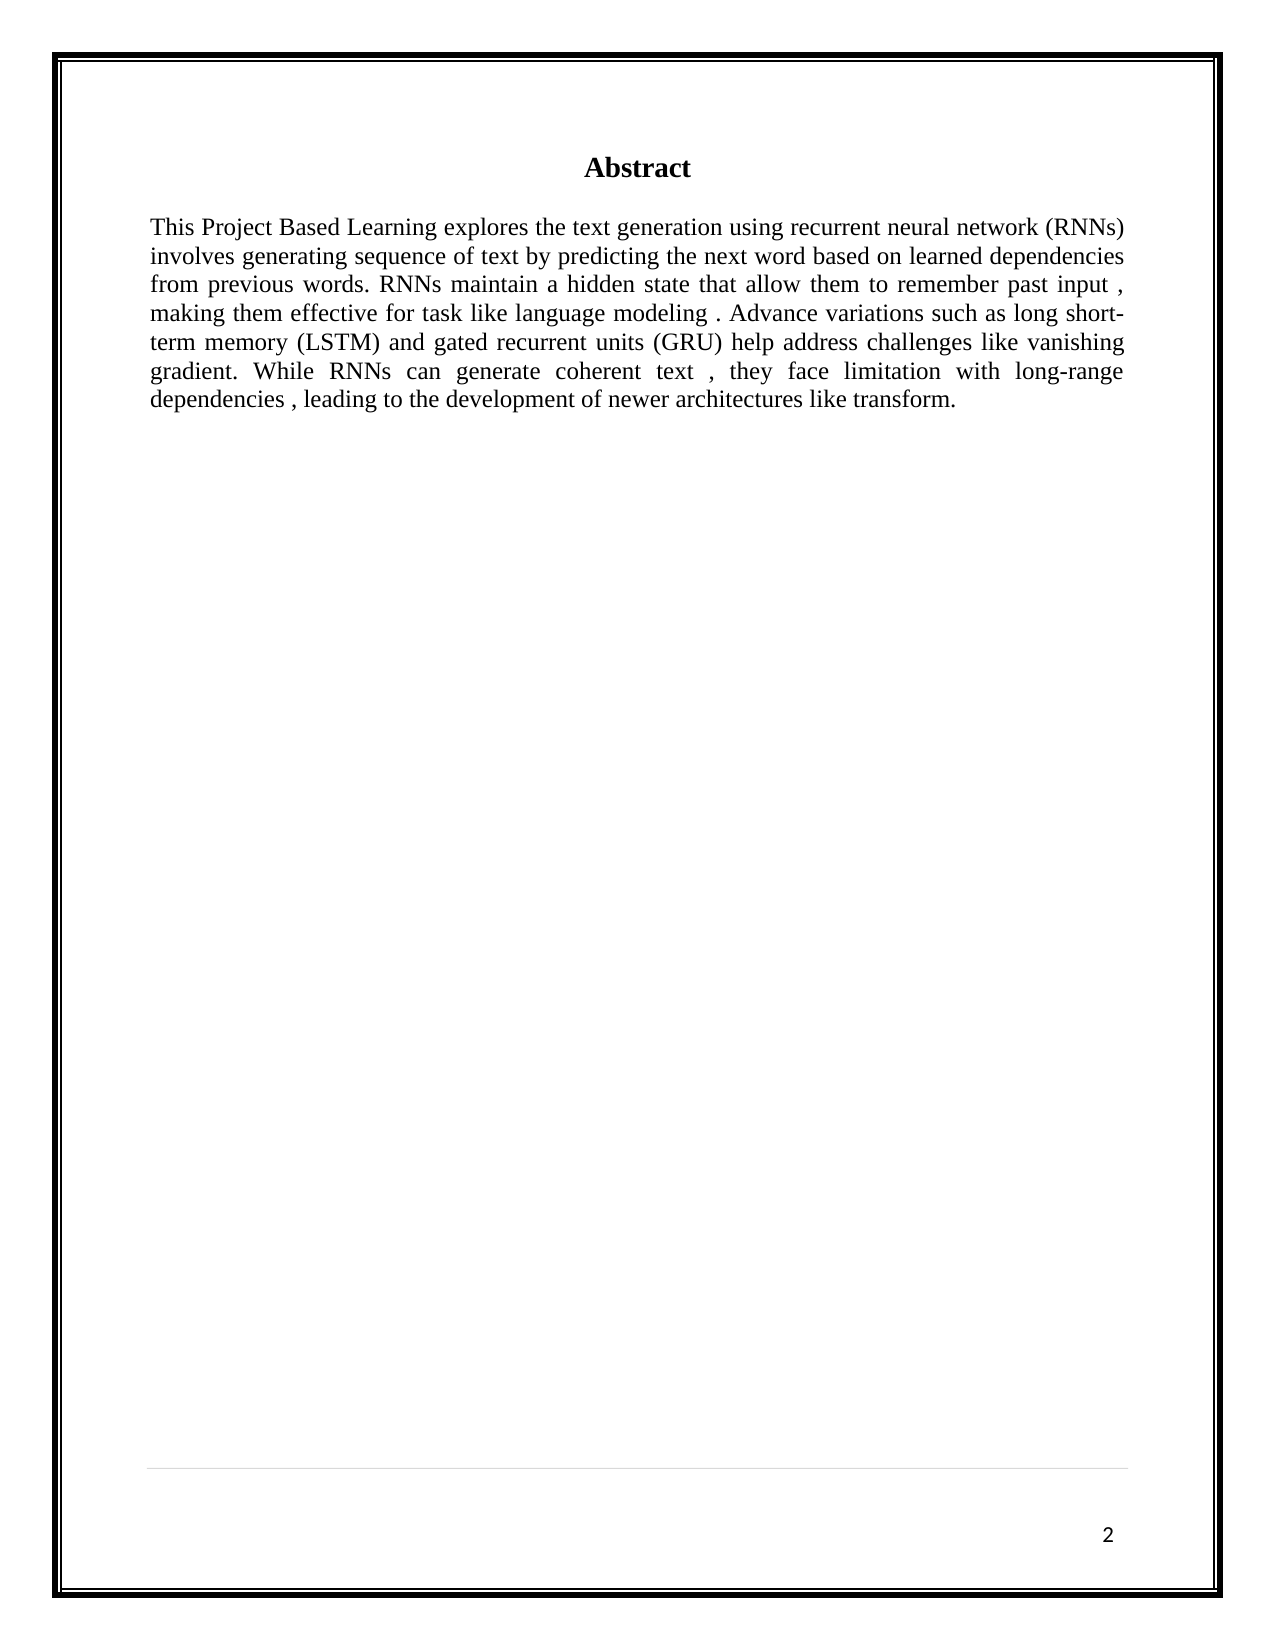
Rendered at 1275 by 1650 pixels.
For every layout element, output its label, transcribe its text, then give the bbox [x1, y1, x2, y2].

text This Project Based Learning explores the text generation using recurrent neural network (RNNs) involves generating sequence of text by predicting the next word based on learned dependencies from previous words. RNNs maintain a hidden state that allow them to remember past input , making them effective for task like language modeling . Advance variations such as long short-term memory (LSTM) and gated recurrent units (GRU) help address challenges like vanishing gradient. While RNNs can generate coherent text , they face limitation with long-range dependencies , leading to the development of newer architectures like transform. [150, 212, 1125, 413]
subtitle Abstract [125, 150, 1149, 183]
